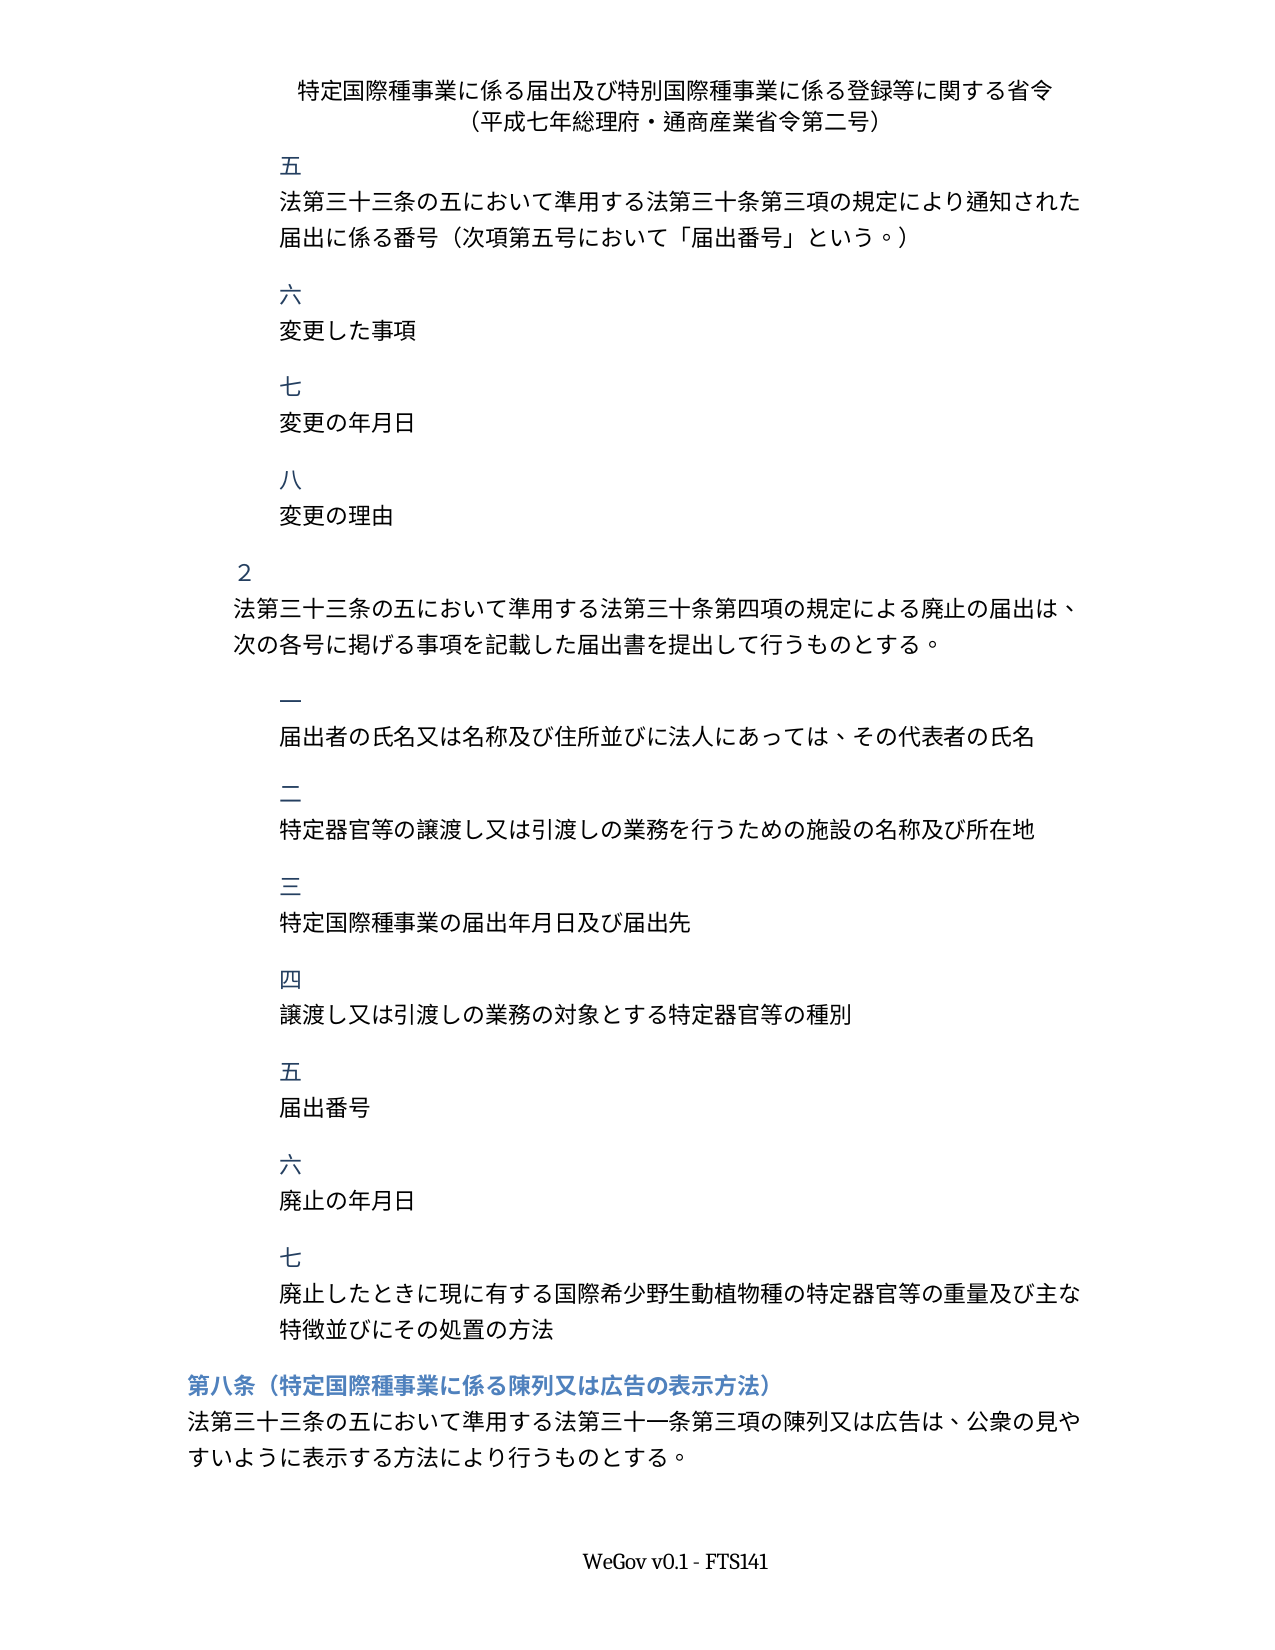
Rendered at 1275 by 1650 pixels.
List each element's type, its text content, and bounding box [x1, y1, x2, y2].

subtitle 八 [279, 464, 1087, 495]
text 届出者の氏名又は名称及び住所並びに法人にあっては、その代表者の氏名 [279, 721, 1087, 753]
subtitle 一 [279, 685, 1087, 717]
subtitle 三 [279, 871, 1087, 902]
text 法第三十三条の五において準用する法第三十条第四項の規定による廃止の届出は、次の各号に掲げる事項を記載した届出書を提出して行うものとする。 [233, 593, 1087, 660]
subtitle 六 [279, 279, 1087, 310]
subtitle 二 [279, 778, 1087, 809]
subtitle 五 [279, 1056, 1087, 1087]
text 譲渡し又は引渡しの業務の対象とする特定器官等の種別 [279, 999, 1087, 1031]
text 法第三十三条の五において準用する法第三十条第三項の規定により通知された届出に係る番号（次項第五号において「届出番号」という。） [279, 186, 1087, 253]
text 特定器官等の譲渡し又は引渡しの業務を行うための施設の名称及び所在地 [279, 814, 1087, 845]
text 変更の理由 [279, 500, 1087, 531]
text 廃止したときに現に有する国際希少野生動植物種の特定器官等の重量及び主な特徴並びにその処置の方法 [279, 1278, 1087, 1345]
text 特定国際種事業の届出年月日及び届出先 [279, 907, 1087, 938]
subtitle 四 [279, 963, 1087, 995]
subtitle 六 [279, 1149, 1087, 1180]
subtitle 七 [279, 1242, 1087, 1273]
subtitle 七 [279, 371, 1087, 403]
subtitle ２ [233, 557, 1087, 588]
text 法第三十三条の五において準用する法第三十一条第三項の陳列又は広告は、公衆の見やすいように表示する方法により行うものとする。 [187, 1406, 1087, 1473]
text 届出番号 [279, 1092, 1087, 1123]
subtitle 第八条（特定国際種事業に係る陳列又は広告の表示方法） [187, 1370, 1087, 1402]
subtitle 五 [279, 150, 1087, 181]
text 変更の年月日 [279, 407, 1087, 438]
text 廃止の年月日 [279, 1185, 1087, 1216]
text 変更した事項 [279, 314, 1087, 346]
